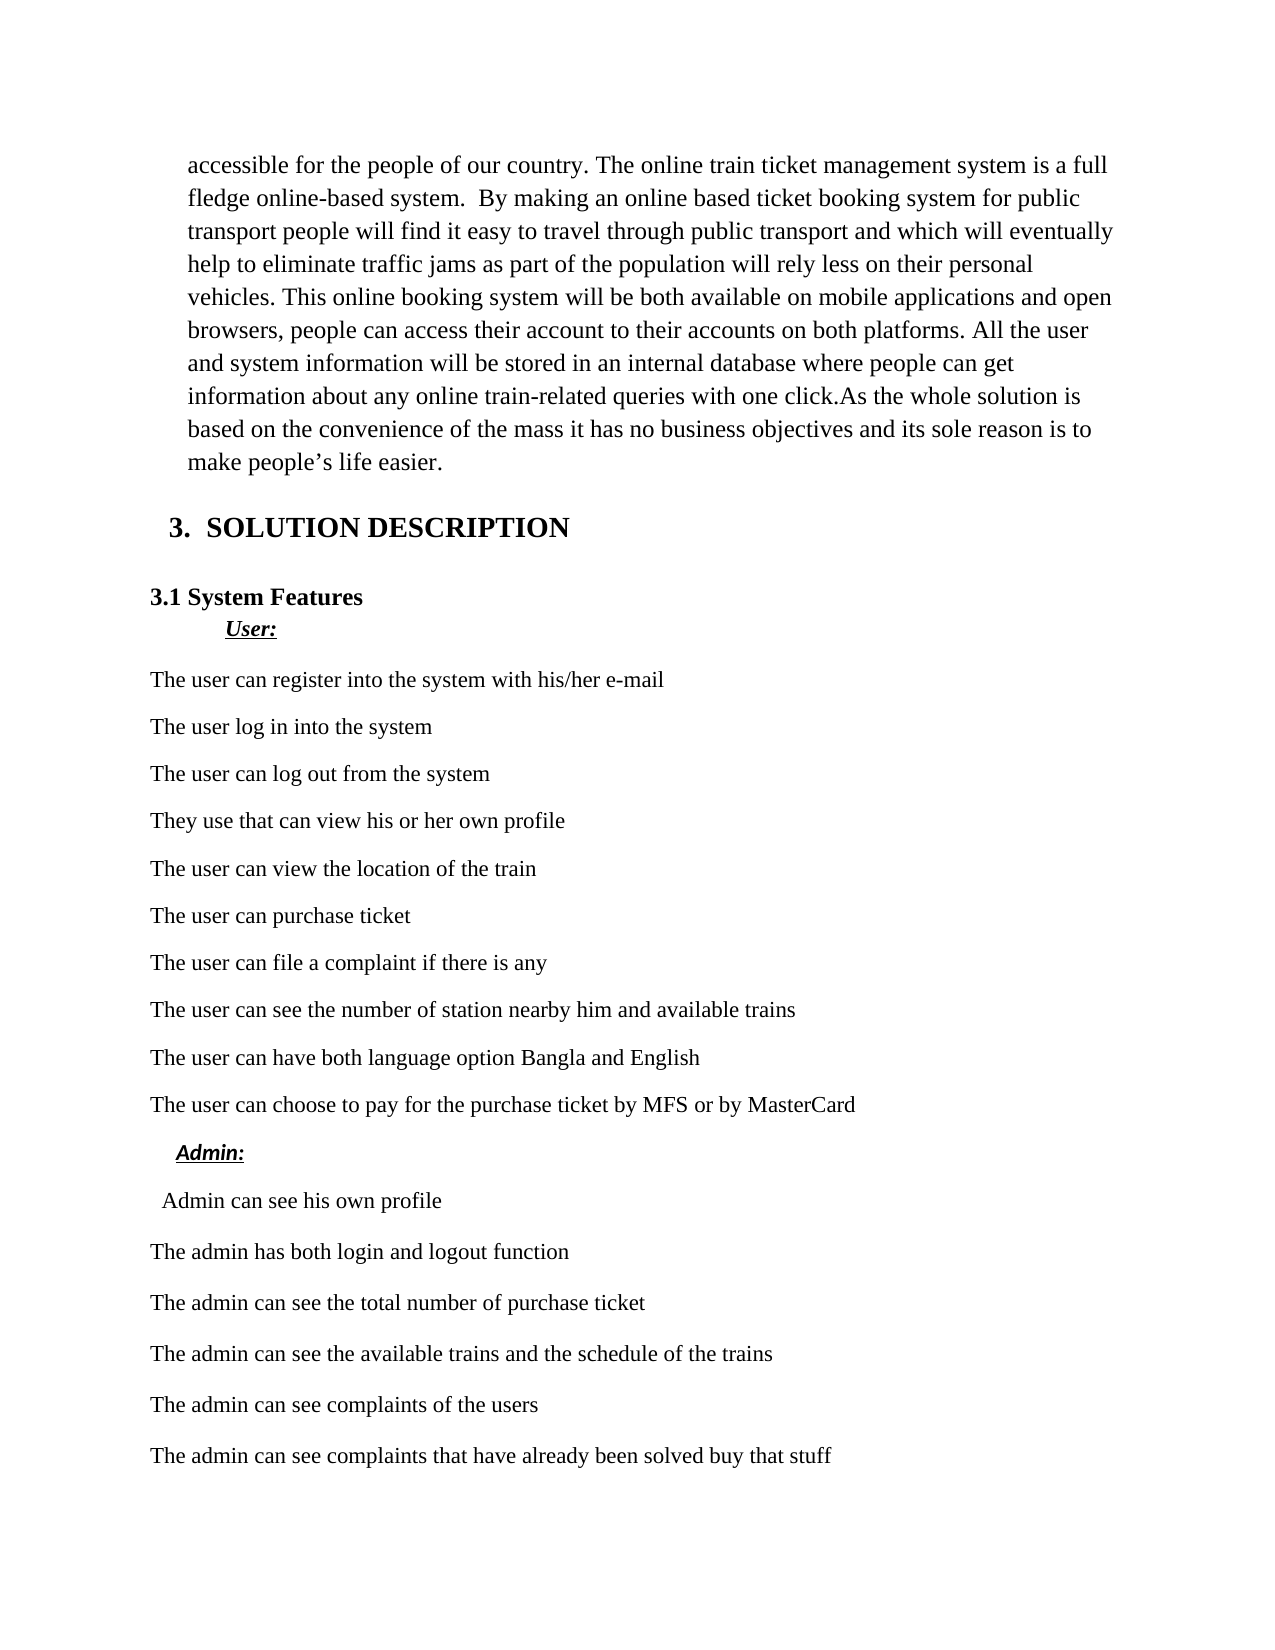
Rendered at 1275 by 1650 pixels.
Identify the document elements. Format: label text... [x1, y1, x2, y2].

text The user can register into the system with his/her e-mail [150, 666, 1125, 692]
list User: [225, 615, 1125, 641]
text The admin can see the total number of purchase ticket [150, 1289, 1125, 1315]
text They use that can view his or her own profile [150, 808, 1125, 834]
text The user can see the number of station nearby him and available trains [150, 996, 1125, 1023]
text The user can log out from the system [150, 760, 1125, 787]
text The admin can see complaints of the users [150, 1391, 1125, 1417]
text The user can purchase ticket [150, 902, 1125, 928]
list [187, 150, 1125, 476]
text Admin: [150, 1138, 1125, 1166]
text The user can choose to pay for the purchase ticket by MFS or by MasterCard [150, 1091, 1125, 1117]
text The user can have both language option Bangla and English [150, 1043, 1125, 1070]
text Admin can see his own profile [150, 1187, 1125, 1213]
text The admin can see the available trains and the schedule of the trains [150, 1340, 1125, 1366]
text The user log in into the system [150, 713, 1125, 739]
text The admin has both login and logout function [150, 1238, 1125, 1264]
text The user can file a complaint if there is any [150, 949, 1125, 976]
list SOLUTION DESCRIPTION [169, 510, 1125, 544]
list System Features [150, 582, 1125, 611]
text The admin can see complaints that have already been solved buy that stuff [150, 1442, 1125, 1468]
text The user can view the location of the train [150, 855, 1125, 881]
